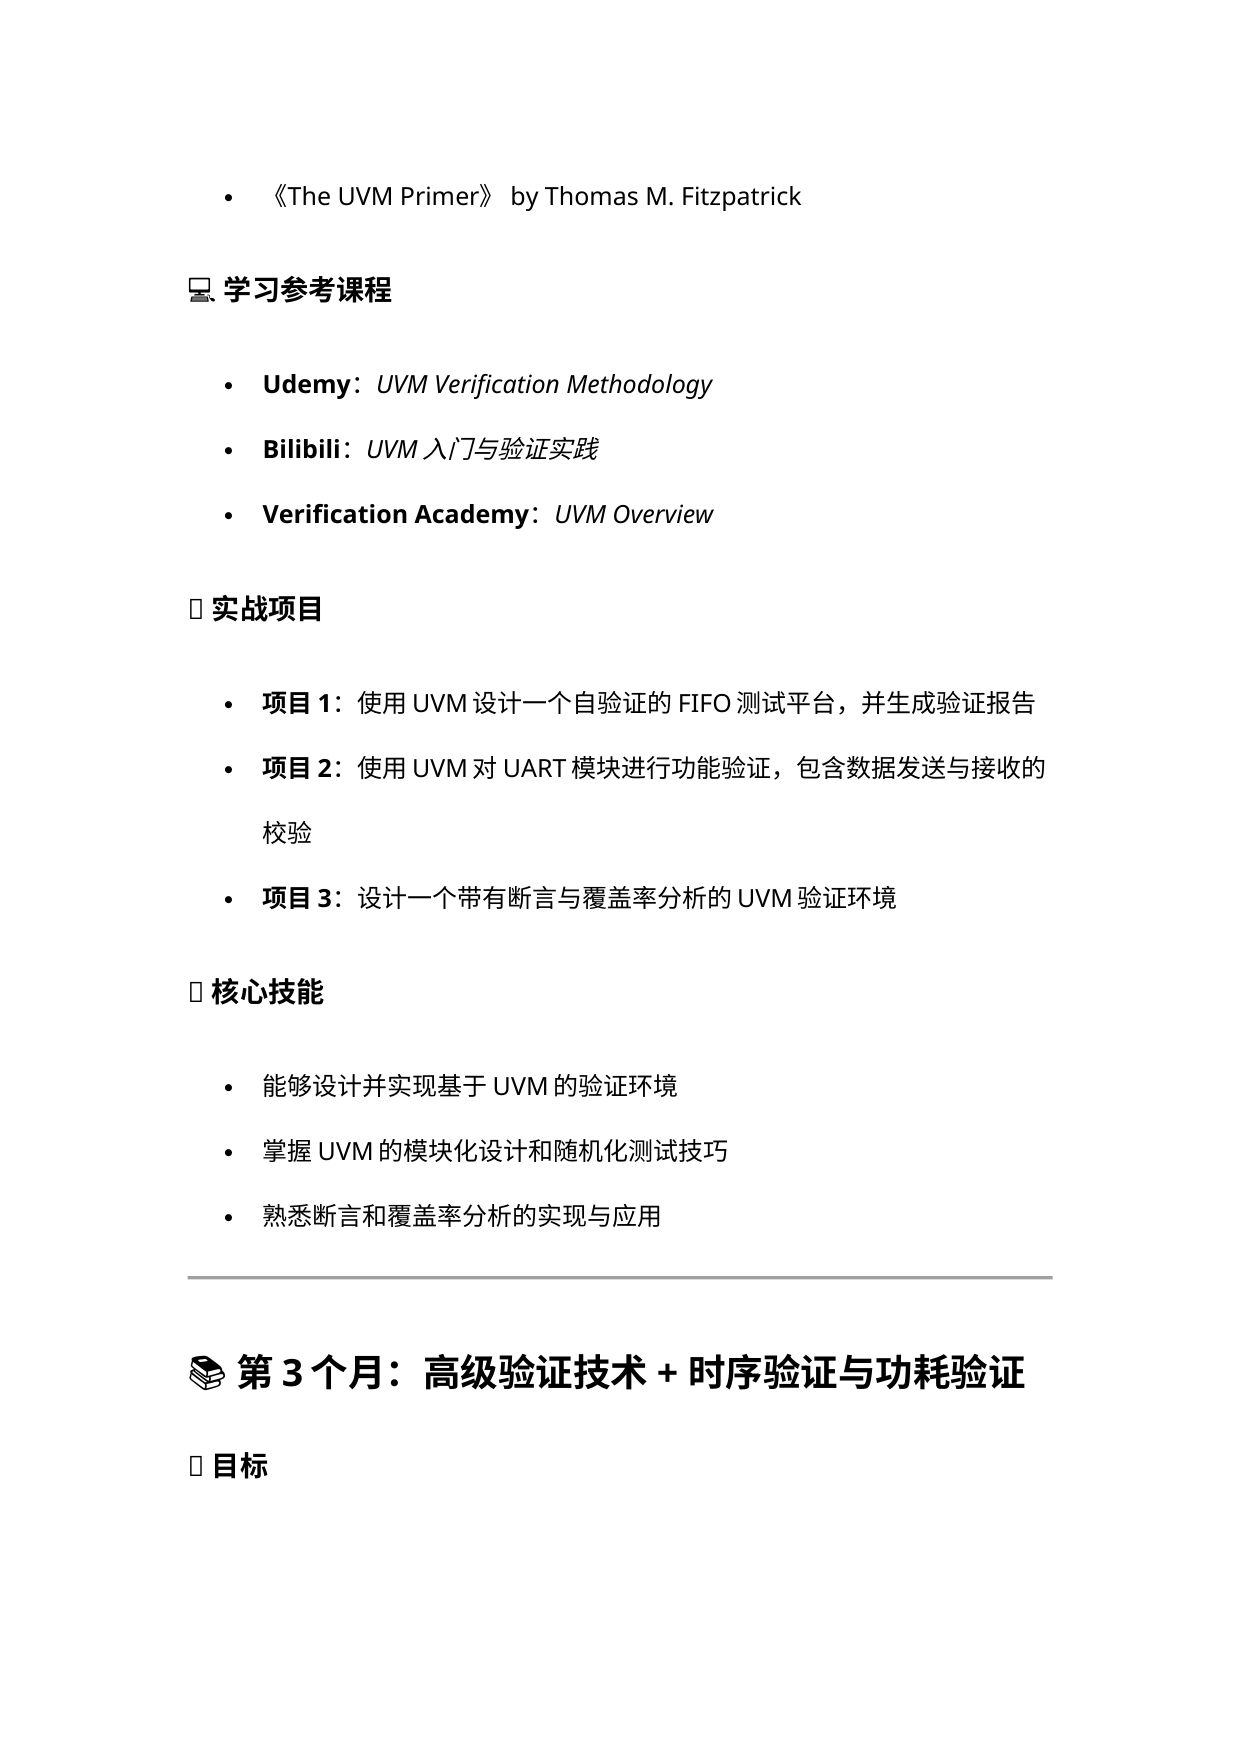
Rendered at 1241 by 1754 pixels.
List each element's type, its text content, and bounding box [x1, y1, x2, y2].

list 项目3：设计一个带有断言与覆盖率分析的UVM验证环境 [225, 864, 1053, 929]
list Verification Academy：UVM Overview [225, 480, 1053, 545]
text 💻 学习参考课程 [187, 256, 1053, 321]
list 熟悉断言和覆盖率分析的实现与应用 [225, 1182, 1053, 1247]
list 《The UVM Primer》 by Thomas M. Fitzpatrick [225, 162, 1053, 227]
list 能够设计并实现基于UVM的验证环境 [225, 1052, 1053, 1117]
text 🧩 实战项目 [187, 574, 1053, 639]
list 项目2：使用UVM对UART模块进行功能验证，包含数据发送与接收的校验 [225, 734, 1053, 864]
list 掌握UVM的模块化设计和随机化测试技巧 [225, 1117, 1053, 1182]
list Udemy：UVM Verification Methodology [225, 350, 1053, 415]
text ✅ 核心技能 [187, 958, 1053, 1023]
text 📚 第3个月：高级验证技术 + 时序验证与功耗验证 [187, 1338, 1053, 1403]
text 🎯 目标 [187, 1432, 1053, 1497]
list 项目1：使用UVM设计一个自验证的FIFO测试平台，并生成验证报告 [225, 669, 1053, 734]
list Bilibili：UVM入门与验证实践 [225, 415, 1053, 480]
